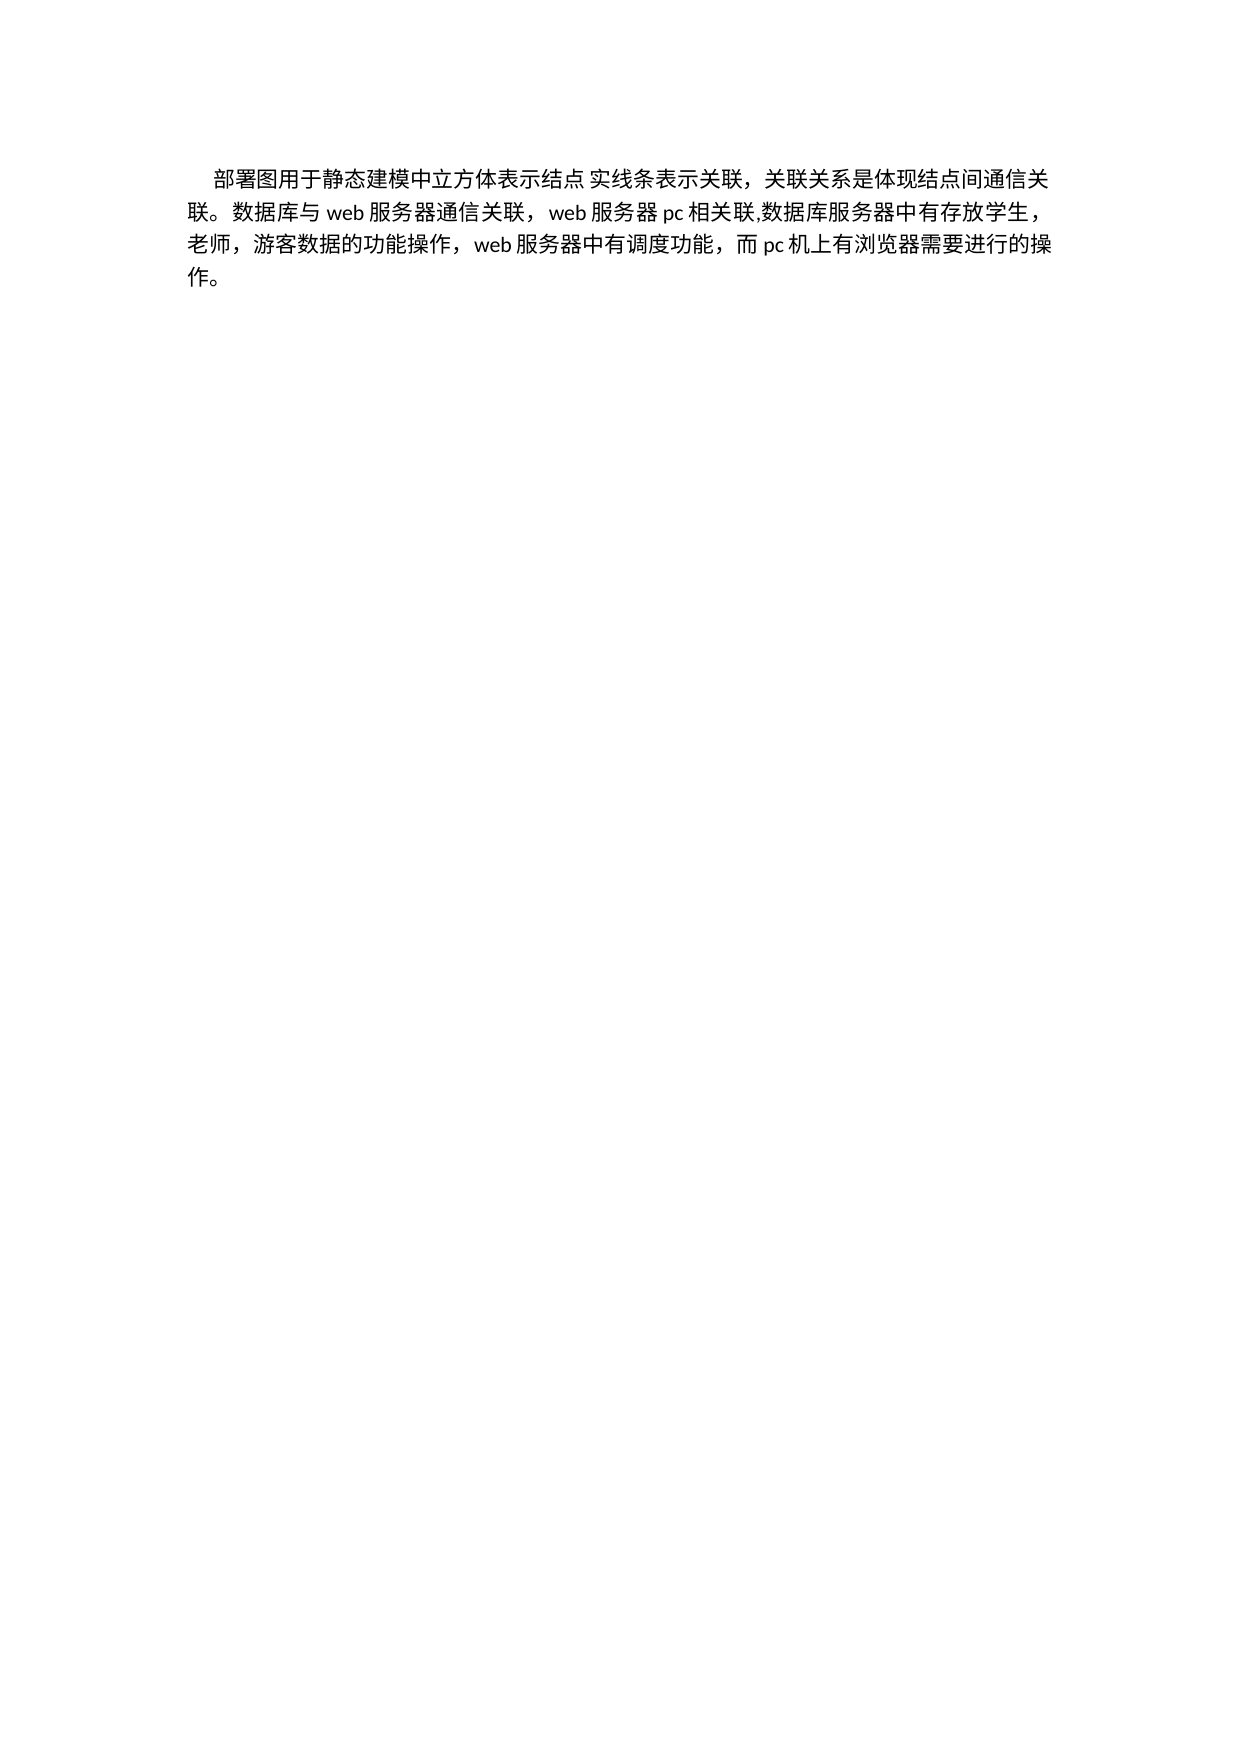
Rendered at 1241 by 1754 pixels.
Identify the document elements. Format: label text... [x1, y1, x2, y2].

text 部署图用于静态建模中立方体表示结点 实线条表示关联，关联关系是体现结点间通信关联。数据库与web服务器通信关联，web服务器pc相关联,数据库服务器中有存放学生，老师，游客数据的功能操作，web服务器中有调度功能，而pc机上有浏览器需要进行的操作。 [187, 162, 1053, 292]
